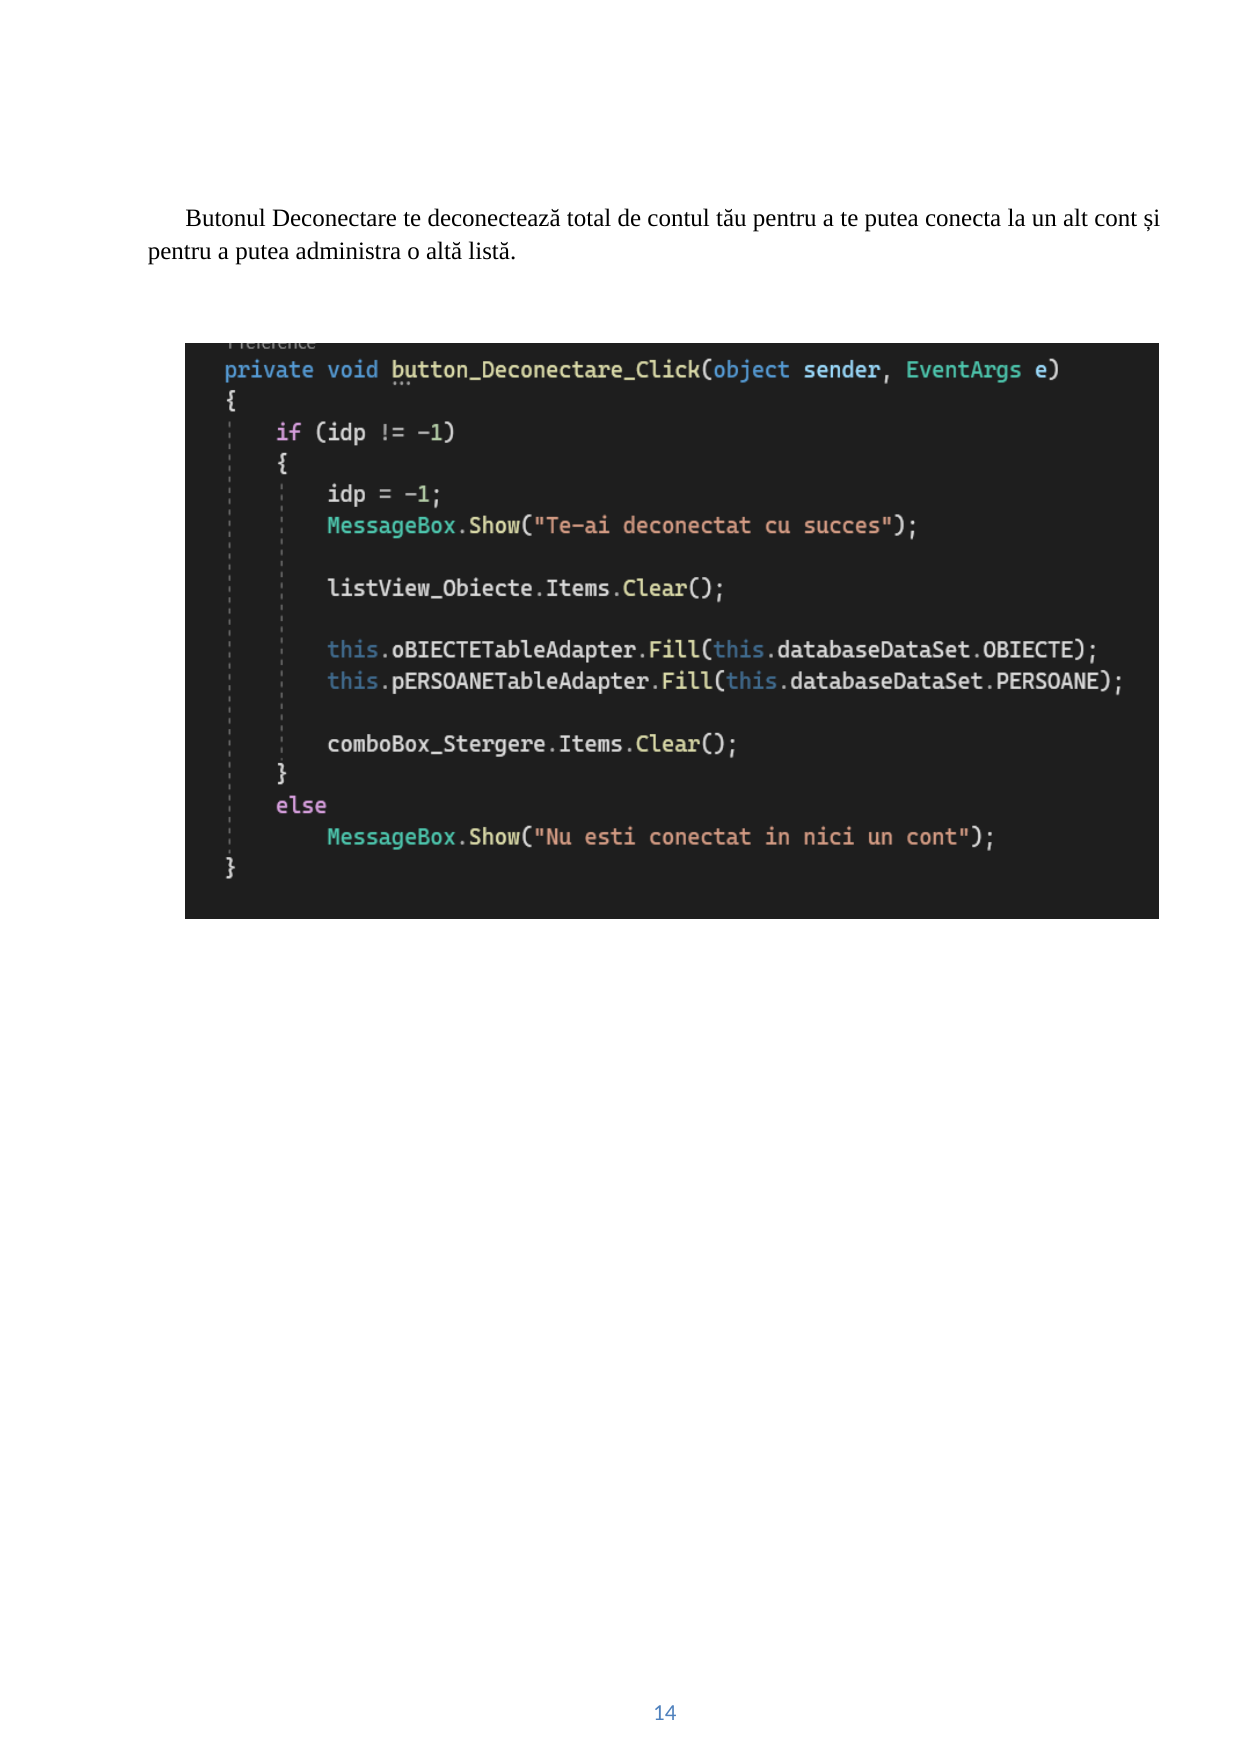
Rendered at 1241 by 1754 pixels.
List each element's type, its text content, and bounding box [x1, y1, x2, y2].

picture [185, 343, 1159, 919]
text Butonul Deconectare te deconectează total de contul tău pentru a te putea conecta la un alt cont și pentru a putea administra o altă listă. [148, 203, 1181, 265]
